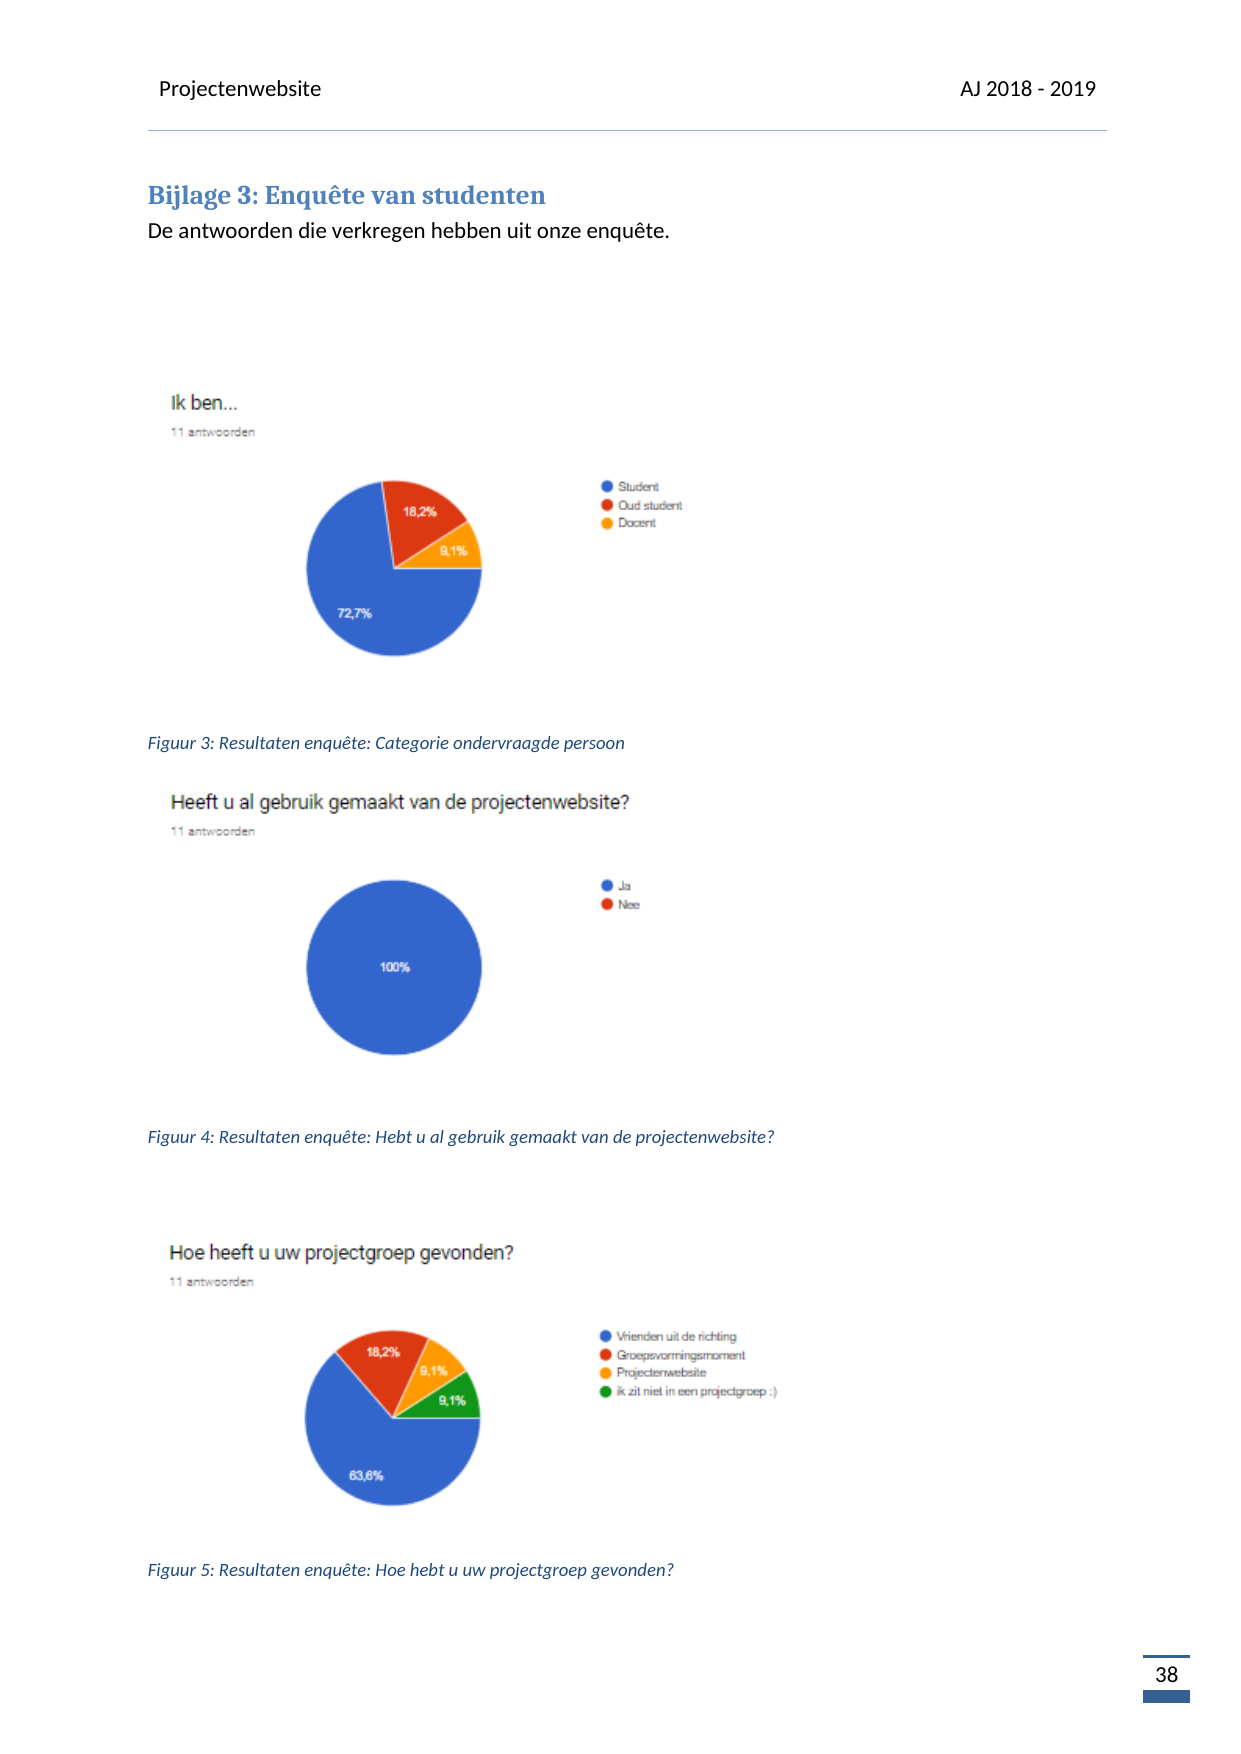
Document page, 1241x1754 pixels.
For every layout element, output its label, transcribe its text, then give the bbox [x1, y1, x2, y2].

text Figuur 5: Resultaten enquête: Hoe hebt u uw projectgroep gevonden? [148, 1558, 1093, 1581]
text Figuur 3: Resultaten enquête: Categorie ondervraagde persoon [148, 731, 1093, 754]
picture [147, 375, 876, 707]
text De antwoorden die verkregen hebben uit onze enquête. [148, 216, 1093, 244]
subtitle Bijlage 3: Enquête van studenten [148, 180, 1093, 211]
text Figuur 4: Resultaten enquête: Hebt u al gebruik gemaakt van de projectenwebsite? [148, 1125, 1093, 1148]
picture [147, 1215, 876, 1540]
picture [147, 775, 876, 1101]
